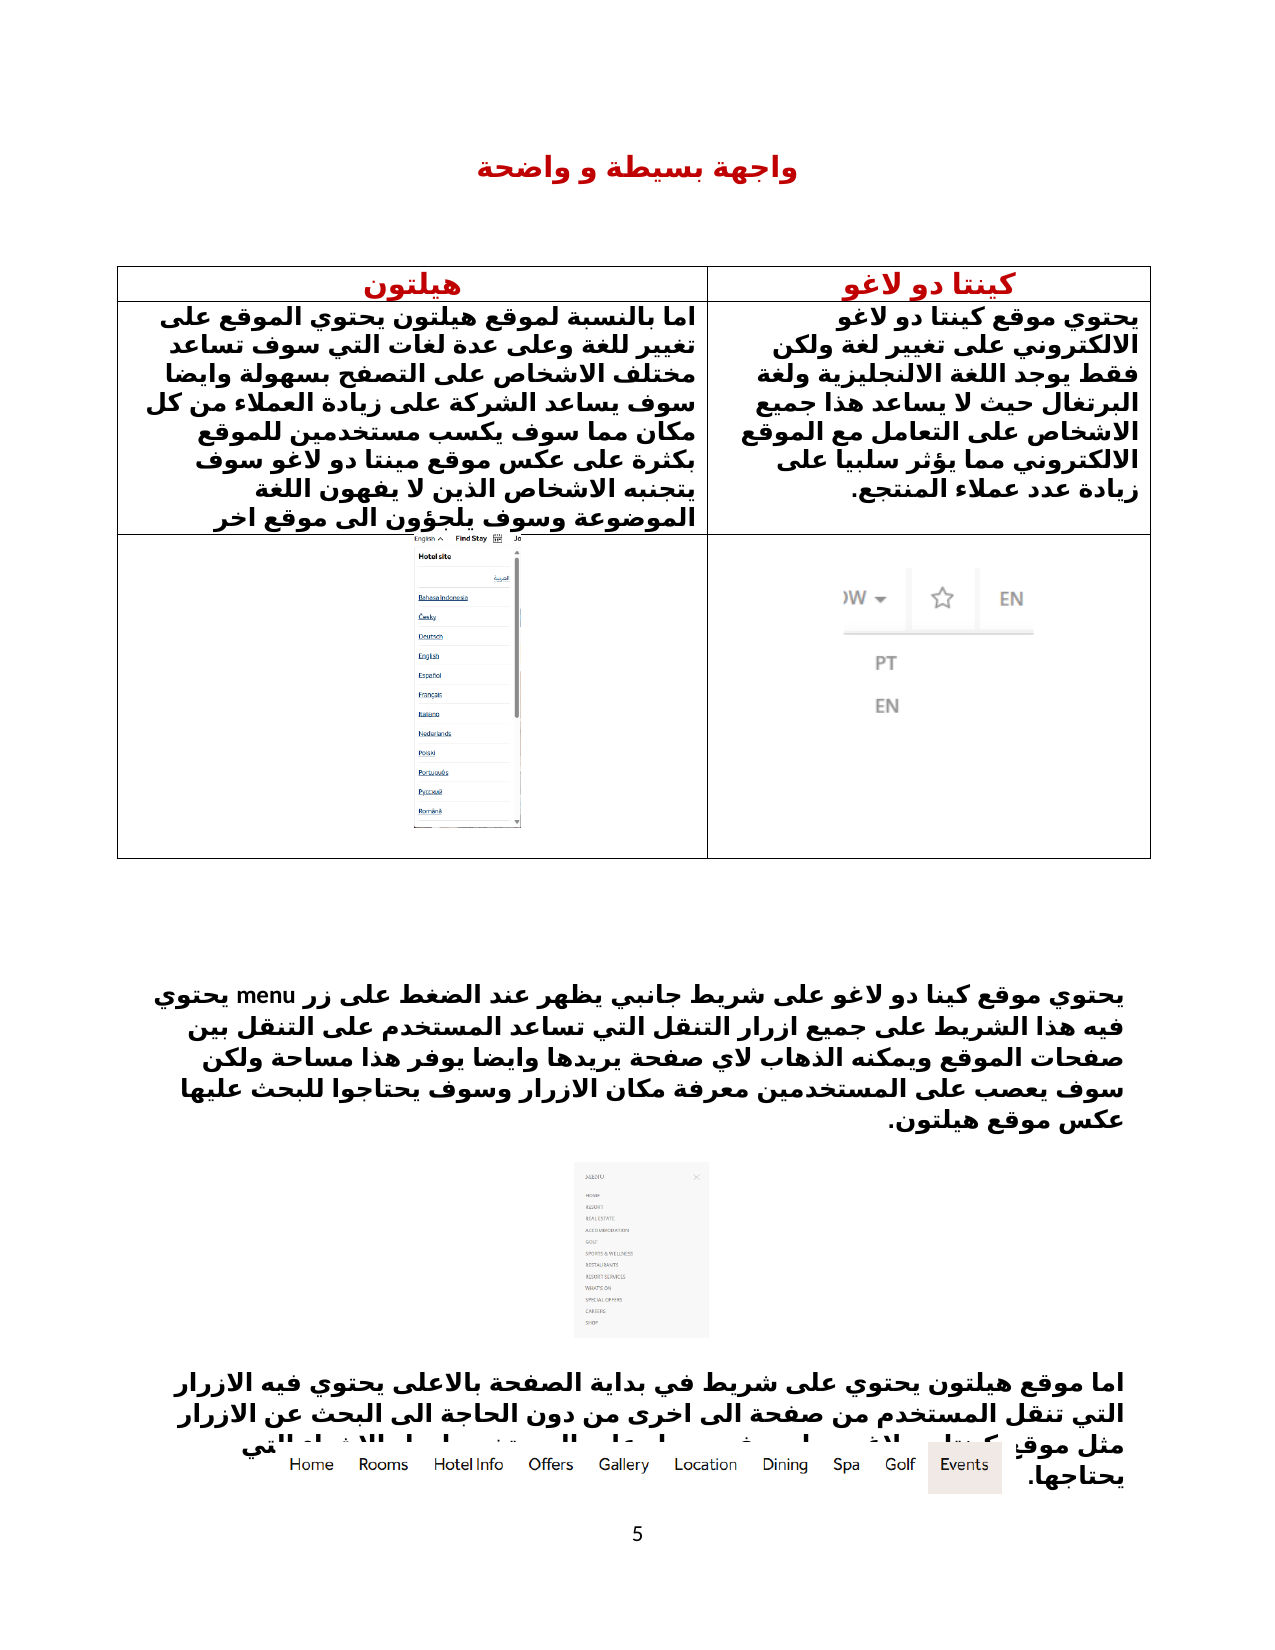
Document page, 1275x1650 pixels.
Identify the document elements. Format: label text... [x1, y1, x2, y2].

table_header هيلتون [118, 267, 707, 301]
table_cell اما بالنسبة لموقع هيلتون يحتوي الموقع على تغيير للغة وعلى عدة لغات التي سوف تساعد مختلف الاشخاص على التصفح بسهولة وايضا سوف يساعد الشركة على زيادة العملاء من كل مكان مما سوف يكسب مستخدمين للموقع بكثرة على عكس موقع مينتا دو لاغو سوف يتجنبه الاشخاص الذين لا يفهون اللغة الموضوعة وسوف يلجؤون الى موقع اخر [118, 302, 707, 533]
text يحتوي موقع كينا دو لاغو على شريط جانبي يظهر عند الضغط على زر menu يحتوي فيه هذا الشريط على جميع ازرار التنقل التي تساعد المستخدم على التنقل بين صفحات الموقع ويمكنه الذهاب لاي صفحة يريدها وايضا يوفر هذا مساحة ولكن سوف يعصب على المستخدمين معرفة مكان الازرار وسوف يحتاجوا للبحث عليها عكس موقع هيلتون. [150, 979, 1125, 1134]
picture [574, 1162, 710, 1338]
picture [414, 534, 521, 828]
picture [275, 1442, 1017, 1494]
table_header كينتا دو لاغو [708, 267, 1150, 301]
table_cell يحتوي موقع كينتا دو لاغو الالكتروني على تغيير لغة ولكن فقط يوجد اللغة الالنجليزية ولغة البرتغال حيث لا يساعد هذا جميع الاشخاص على التعامل مع الموقع الالكتروني مما يؤثر سلبيا على زيادة عدد عملاء المنتجع. [708, 302, 1150, 533]
table_cell [118, 535, 707, 858]
picture [843, 568, 1034, 728]
text واجهة بسيطة و واضحة [150, 150, 1125, 183]
table_cell [708, 535, 1150, 858]
